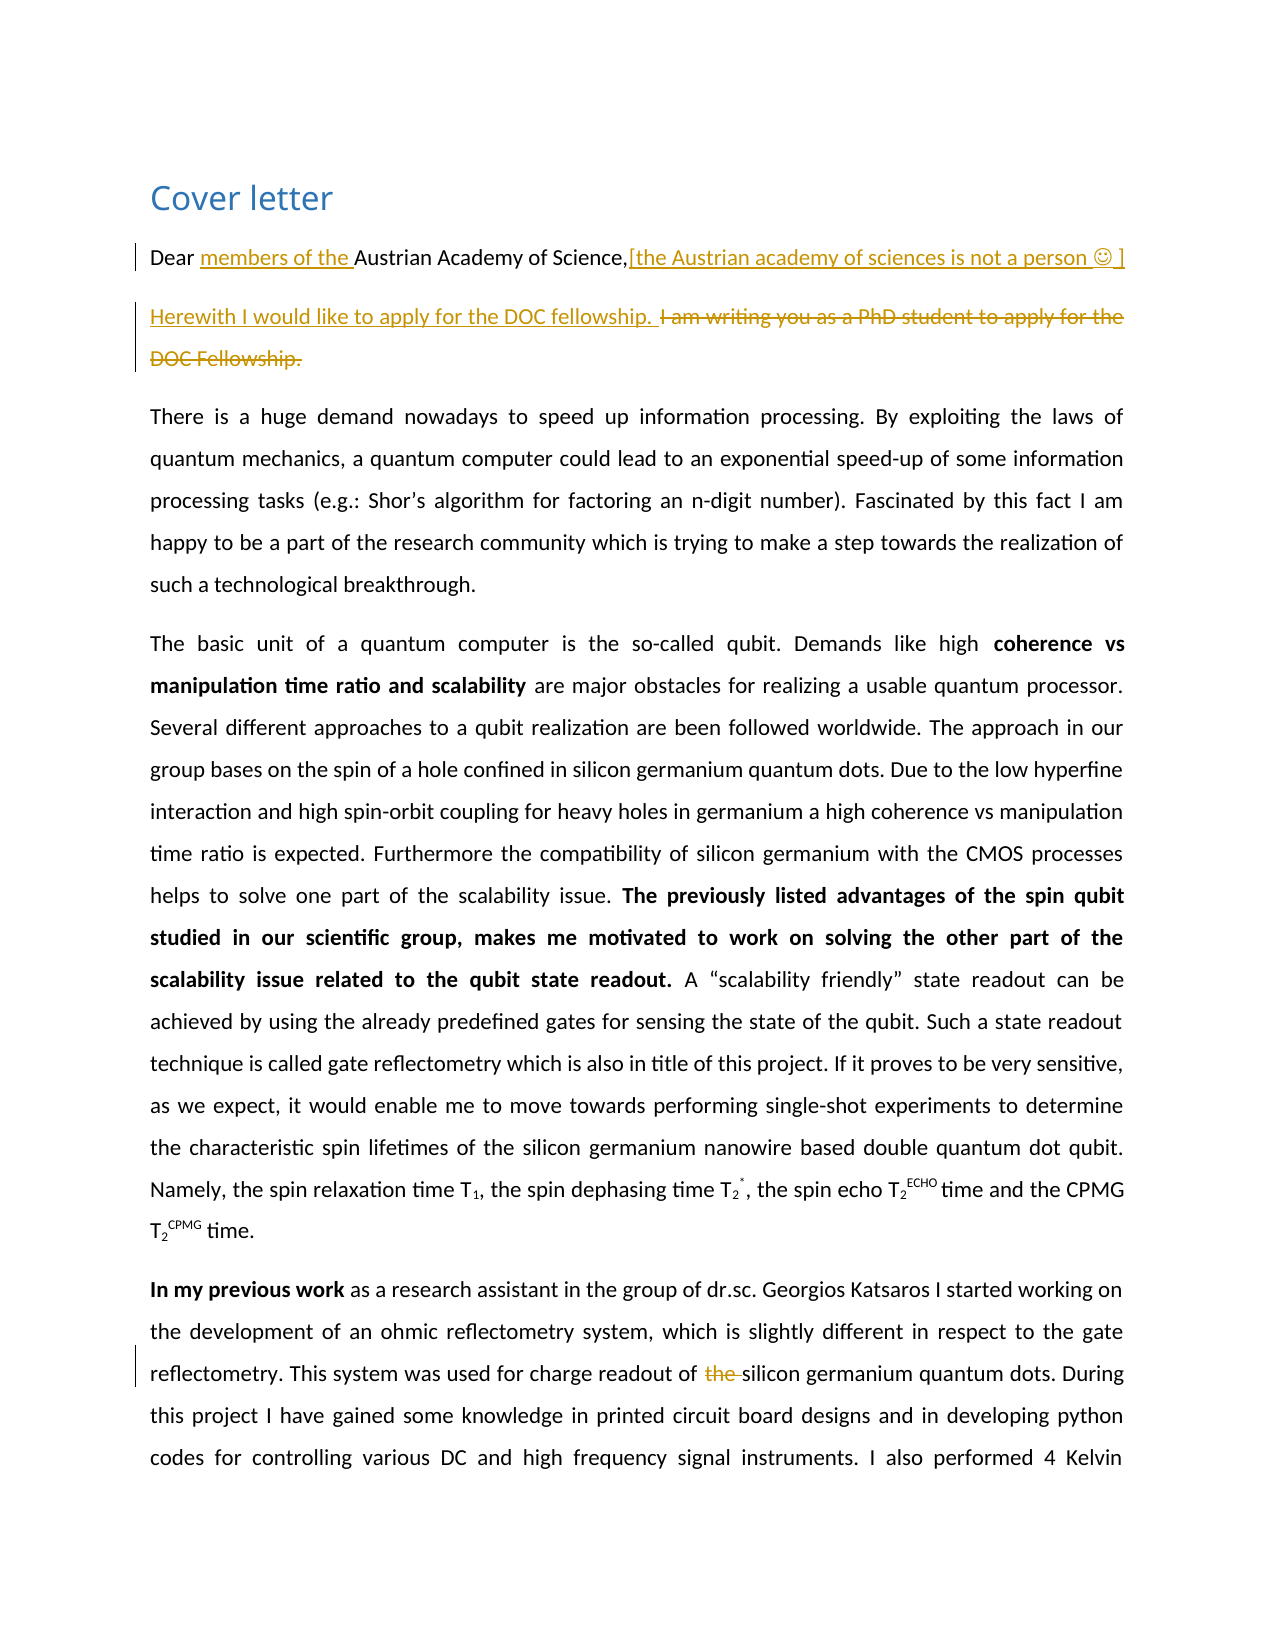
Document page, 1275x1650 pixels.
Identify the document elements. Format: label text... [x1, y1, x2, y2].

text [150, 1275, 1125, 1471]
text There is a huge demand nowadays to speed up information processing. By exploiting the laws of quantum mechanics, a quantum computer could lead to an exponential speed-up of some information processing tasks (e.g.: Shor’s algorithm for factoring an n-digit number). Fascinated by this fact I am happy to be a part of the research community which is trying to make a step towards the realization of such a technological breakthrough. [150, 402, 1125, 598]
text The basic unit of a quantum computer is the so-called qubit. Demands like high coherence vs manipulation time ratio and scalability are major obstacles for realizing a usable quantum processor. Several different approaches to a qubit realization are been followed worldwide. The approach in our group bases on the spin of a hole confined in silicon germanium quantum dots. Due to the low hyperfine interaction and high spin-orbit coupling for heavy holes in germanium a high coherence vs manipulation time ratio is expected. Furthermore the compatibility of silicon germanium with the CMOS processes helps to solve one part of the scalability issue. The previously listed advantages of the spin qubit studied in our scientific group, makes me motivated to work on solving the other part of the scalability issue related to the qubit state readout. A “scalability friendly” state readout can be achieved by using the already predefined gates for sensing the state of the qubit. Such a state readout technique is called gate reflectometry which is also in title of this project. If it proves to be very sensitive, as we expect, it would enable me to move towards performing single-shot experiments to determine the characteristic spin lifetimes of the silicon germanium nanowire based double quantum dot qubit. Namely, the spin relaxation time T1, the spin dephasing time T2*, the spin echo T2ECHO time and the CPMG T2CPMG time. [150, 629, 1125, 1245]
subtitle Cover letter [150, 175, 1125, 220]
text Dear Austrian Academy of Science, [150, 243, 1125, 271]
